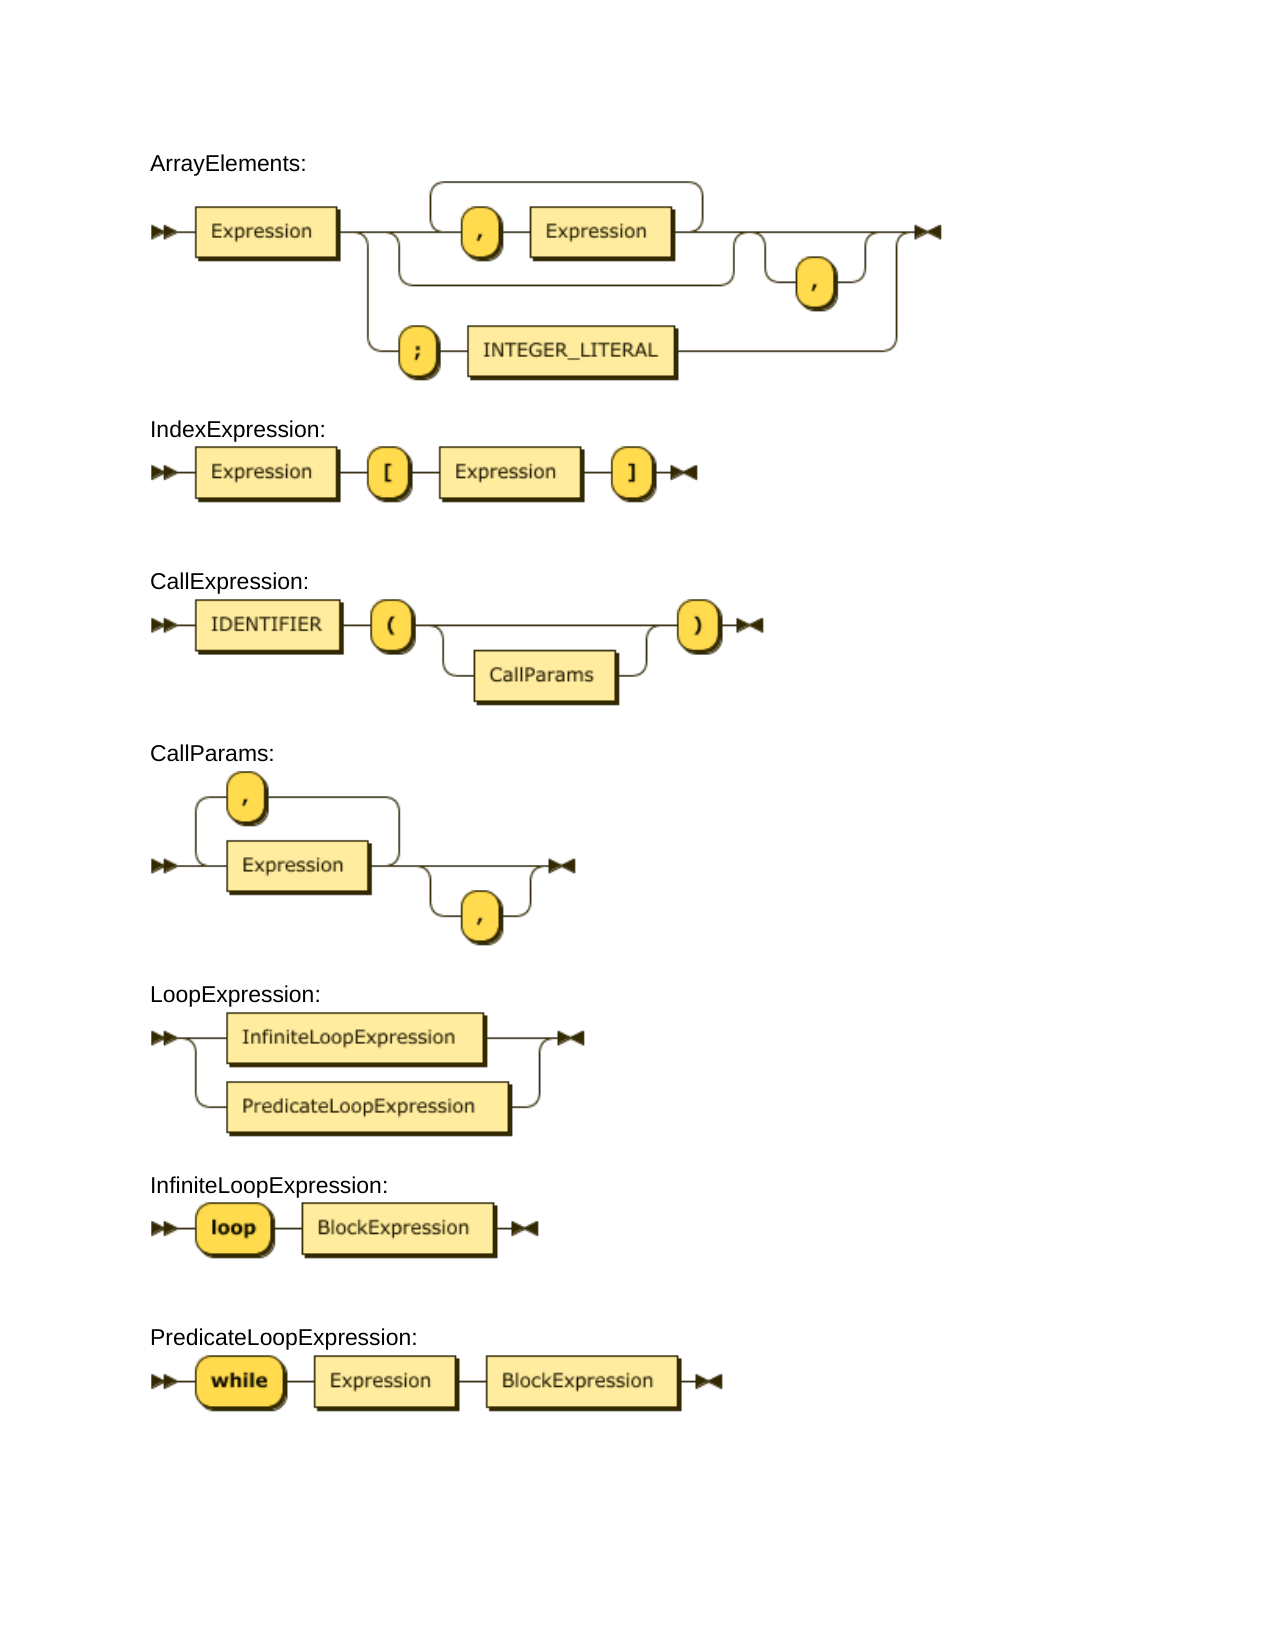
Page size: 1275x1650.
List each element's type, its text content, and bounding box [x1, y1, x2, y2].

text LoopExpression: [150, 981, 1125, 1007]
picture [150, 1202, 539, 1260]
text CallParams: [150, 740, 1125, 767]
text InfiniteLoopExpression: [150, 1172, 1125, 1198]
picture [150, 770, 577, 947]
text PredicateLoopExpression: [150, 1324, 1125, 1351]
picture [150, 1354, 724, 1413]
picture [150, 1011, 586, 1138]
picture [150, 598, 764, 707]
text IndexExpression: [150, 416, 1125, 442]
picture [150, 446, 699, 504]
text ArrayElements: [150, 150, 1125, 176]
text CallExpression: [150, 568, 1125, 594]
picture [150, 180, 943, 382]
